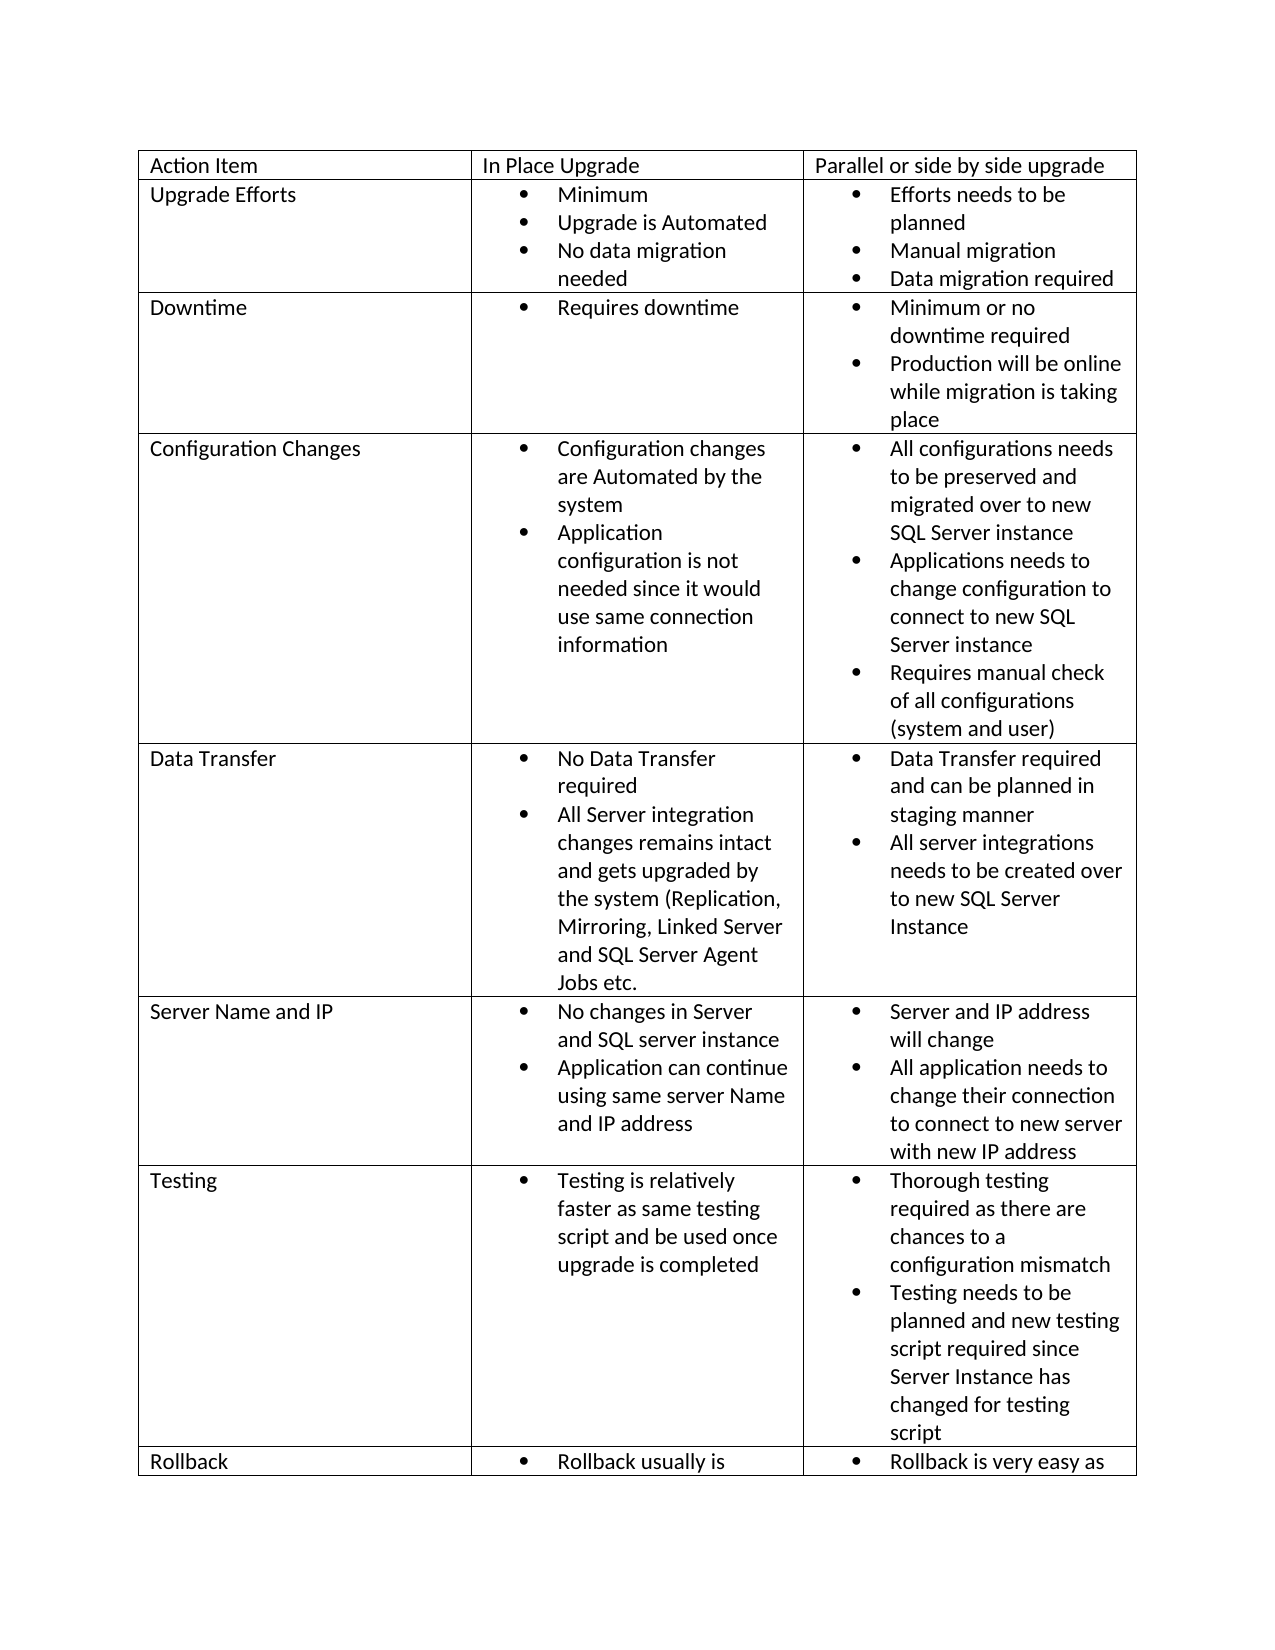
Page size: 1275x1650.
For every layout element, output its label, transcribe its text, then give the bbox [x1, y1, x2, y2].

table_cell Configuration changes are Automated by the system Application configuration is not needed since it would use same connection information [472, 434, 803, 743]
table_cell Data Transfer [139, 744, 471, 996]
table_cell Server and IP address will change All application needs to change their connection to connect to new server with new IP address [804, 997, 1136, 1165]
table_cell Configuration Changes [139, 434, 471, 743]
table_cell Server Name and IP [139, 997, 471, 1165]
table_cell No Data Transfer required All Server integration changes remains intact and gets upgraded by the system (Replication, Mirroring, Linked Server and SQL Server Agent Jobs etc. [472, 744, 803, 996]
table_cell Testing is relatively faster as same testing script and be used once upgrade is completed [472, 1166, 803, 1446]
table_cell Thorough testing required as there are chances to a configuration mismatch Testing needs to be planned and new testing script required since Server Instance has changed for testing script [804, 1166, 1136, 1446]
table_cell No changes in Server and SQL server instance Application can continue using same server Name and IP address [472, 997, 803, 1165]
table_cell Downtime [139, 293, 471, 433]
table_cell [472, 1447, 803, 1475]
table_cell Minimum Upgrade is Automated No data migration needed [472, 180, 803, 292]
table_header In Place Upgrade [472, 151, 803, 179]
table_header Action Item [139, 151, 471, 179]
table_cell Data Transfer required and can be planned in staging manner All server integrations needs to be created over to new SQL Server Instance [804, 744, 1136, 996]
table_cell Rollback [139, 1447, 471, 1475]
table_cell All configurations needs to be preserved and migrated over to new SQL Server instance Applications needs to change configuration to connect to new SQL Server instance Requires manual check of all configurations (system and user) [804, 434, 1136, 743]
table_cell Testing [139, 1166, 471, 1446]
table_cell Upgrade Efforts [139, 180, 471, 292]
table_cell Efforts needs to be planned Manual migration Data migration required [804, 180, 1136, 292]
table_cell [804, 1447, 1136, 1475]
table_cell Requires downtime [472, 293, 803, 433]
table_cell Minimum or no downtime required Production will be online while migration is taking place [804, 293, 1136, 433]
table_header Parallel or side by side upgrade [804, 151, 1136, 179]
